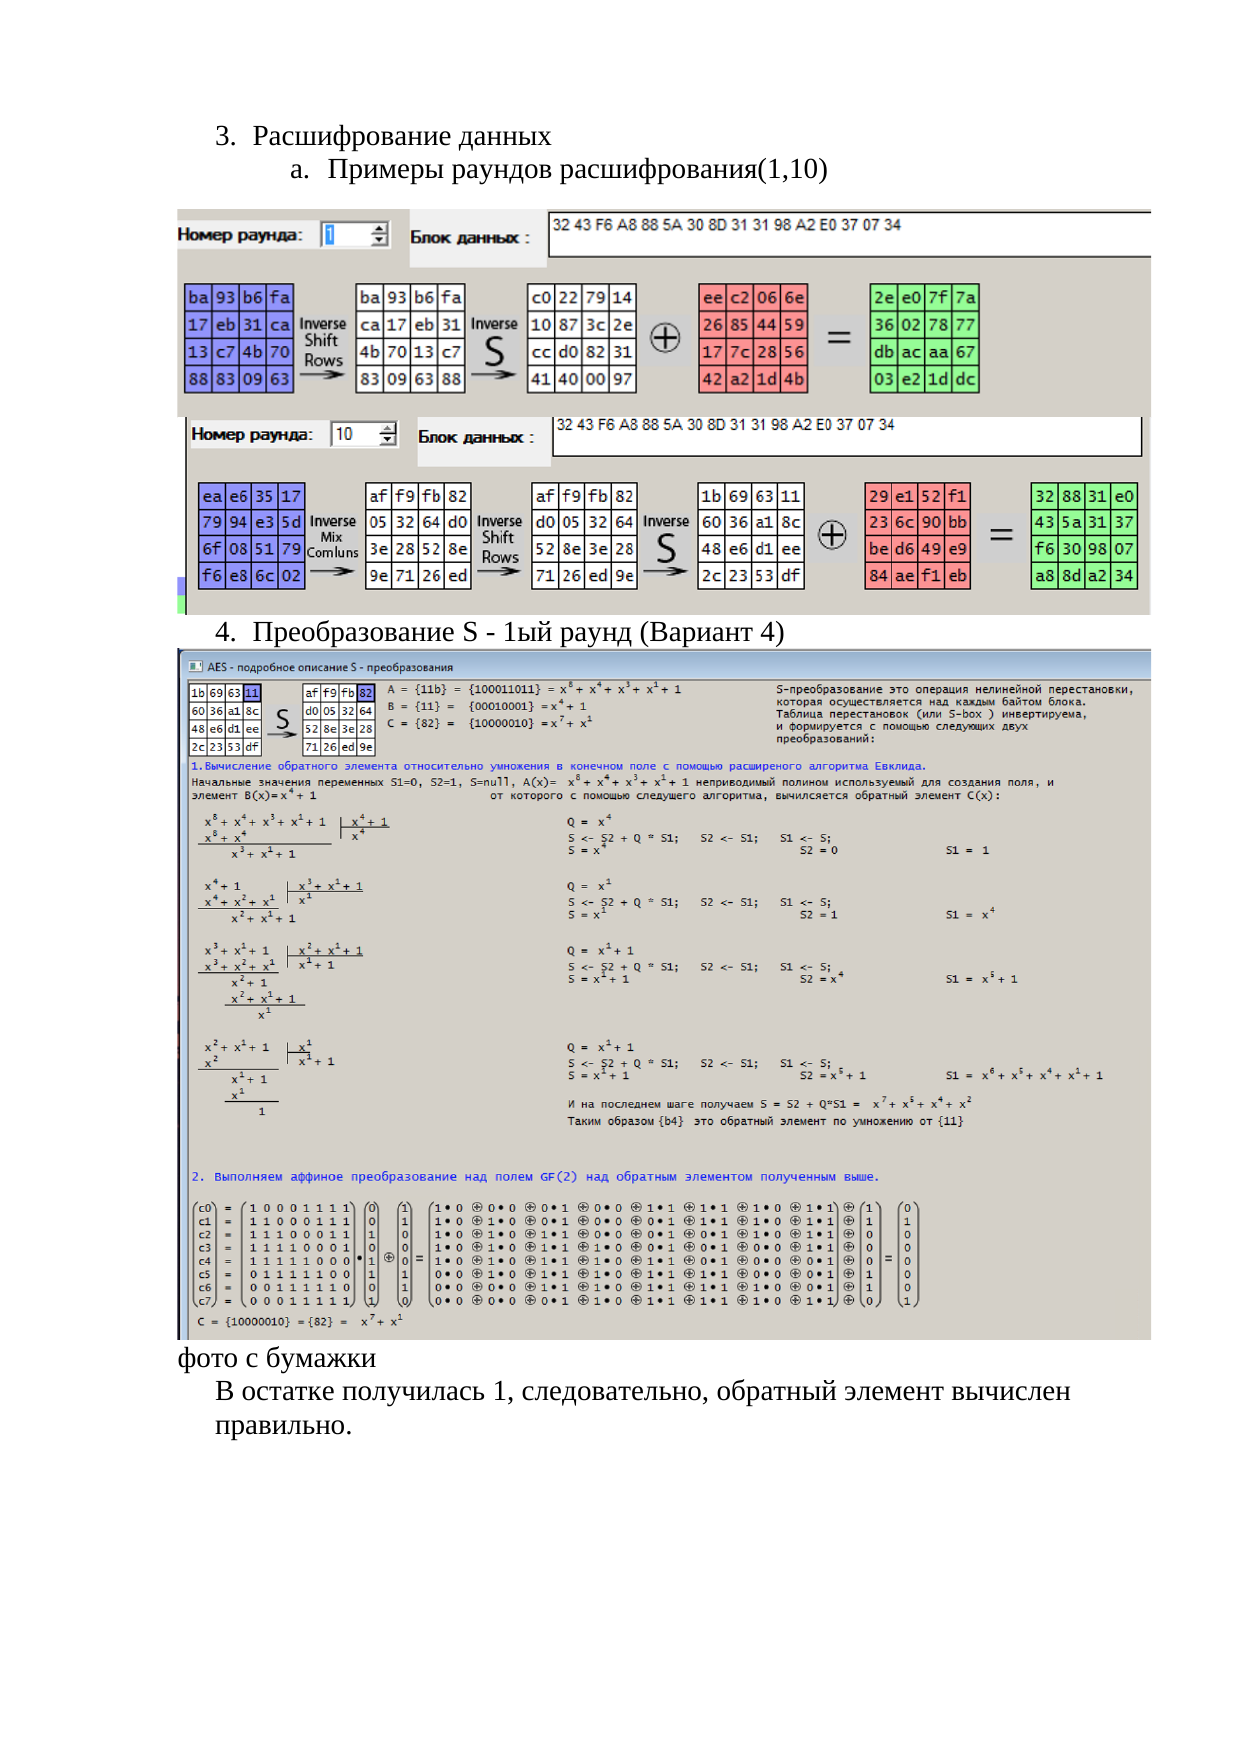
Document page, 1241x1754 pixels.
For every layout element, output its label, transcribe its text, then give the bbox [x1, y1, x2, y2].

text В остатке получилась 1, следовательно, обратный элемент вычислен правильно. [215, 1373, 1152, 1441]
picture [177, 209, 1152, 615]
list Примеры раундов расшифрования(1,10) [290, 152, 1152, 185]
picture [177, 648, 1152, 1340]
text фото с бумажки [177, 1340, 1152, 1373]
list Расшифрование данных [215, 118, 1152, 152]
list Преобразование S - 1ый раунд (Вариант 4) [215, 615, 1152, 648]
